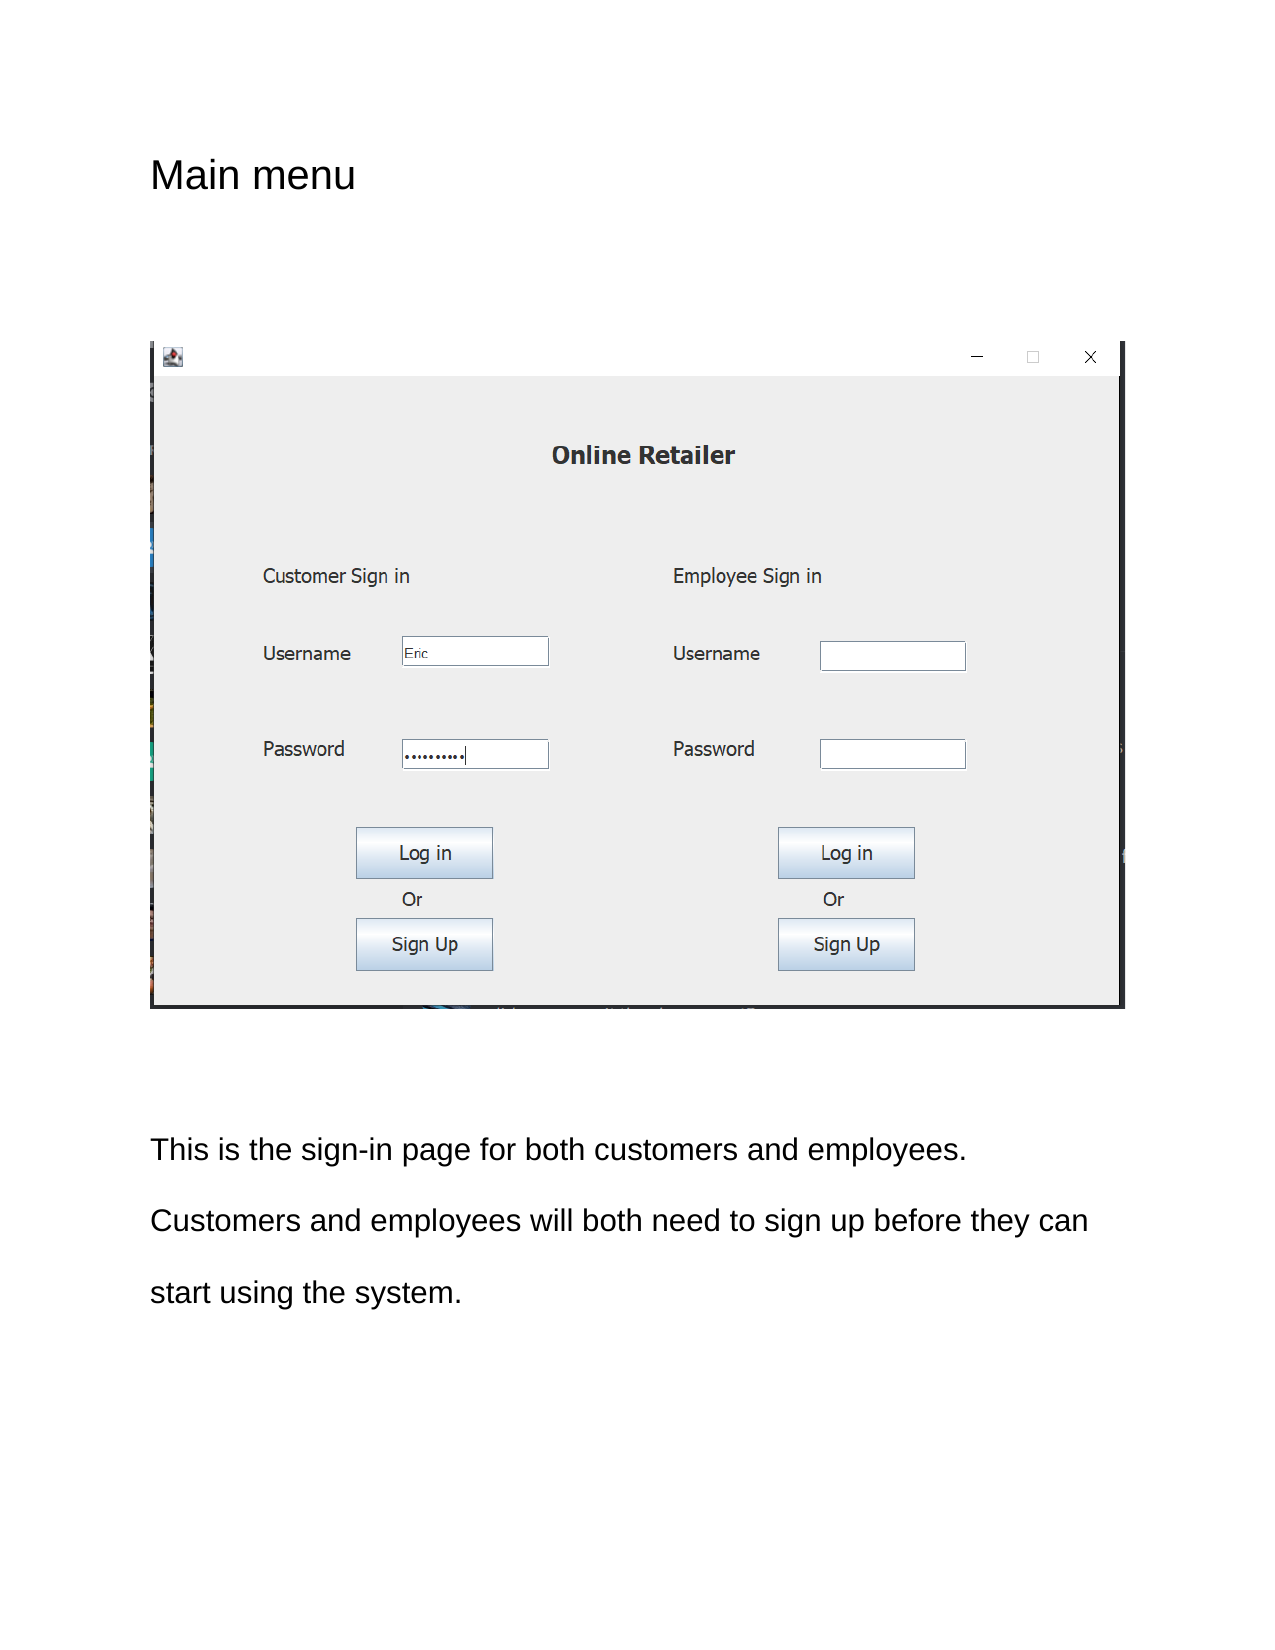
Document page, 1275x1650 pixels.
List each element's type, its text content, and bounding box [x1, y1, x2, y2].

picture [150, 341, 1125, 1009]
text This is the sign-in page for both customers and employees. Customers and employees will both need to sign up before they can start using the system. [150, 1131, 1125, 1310]
text Main menu [150, 150, 1125, 198]
